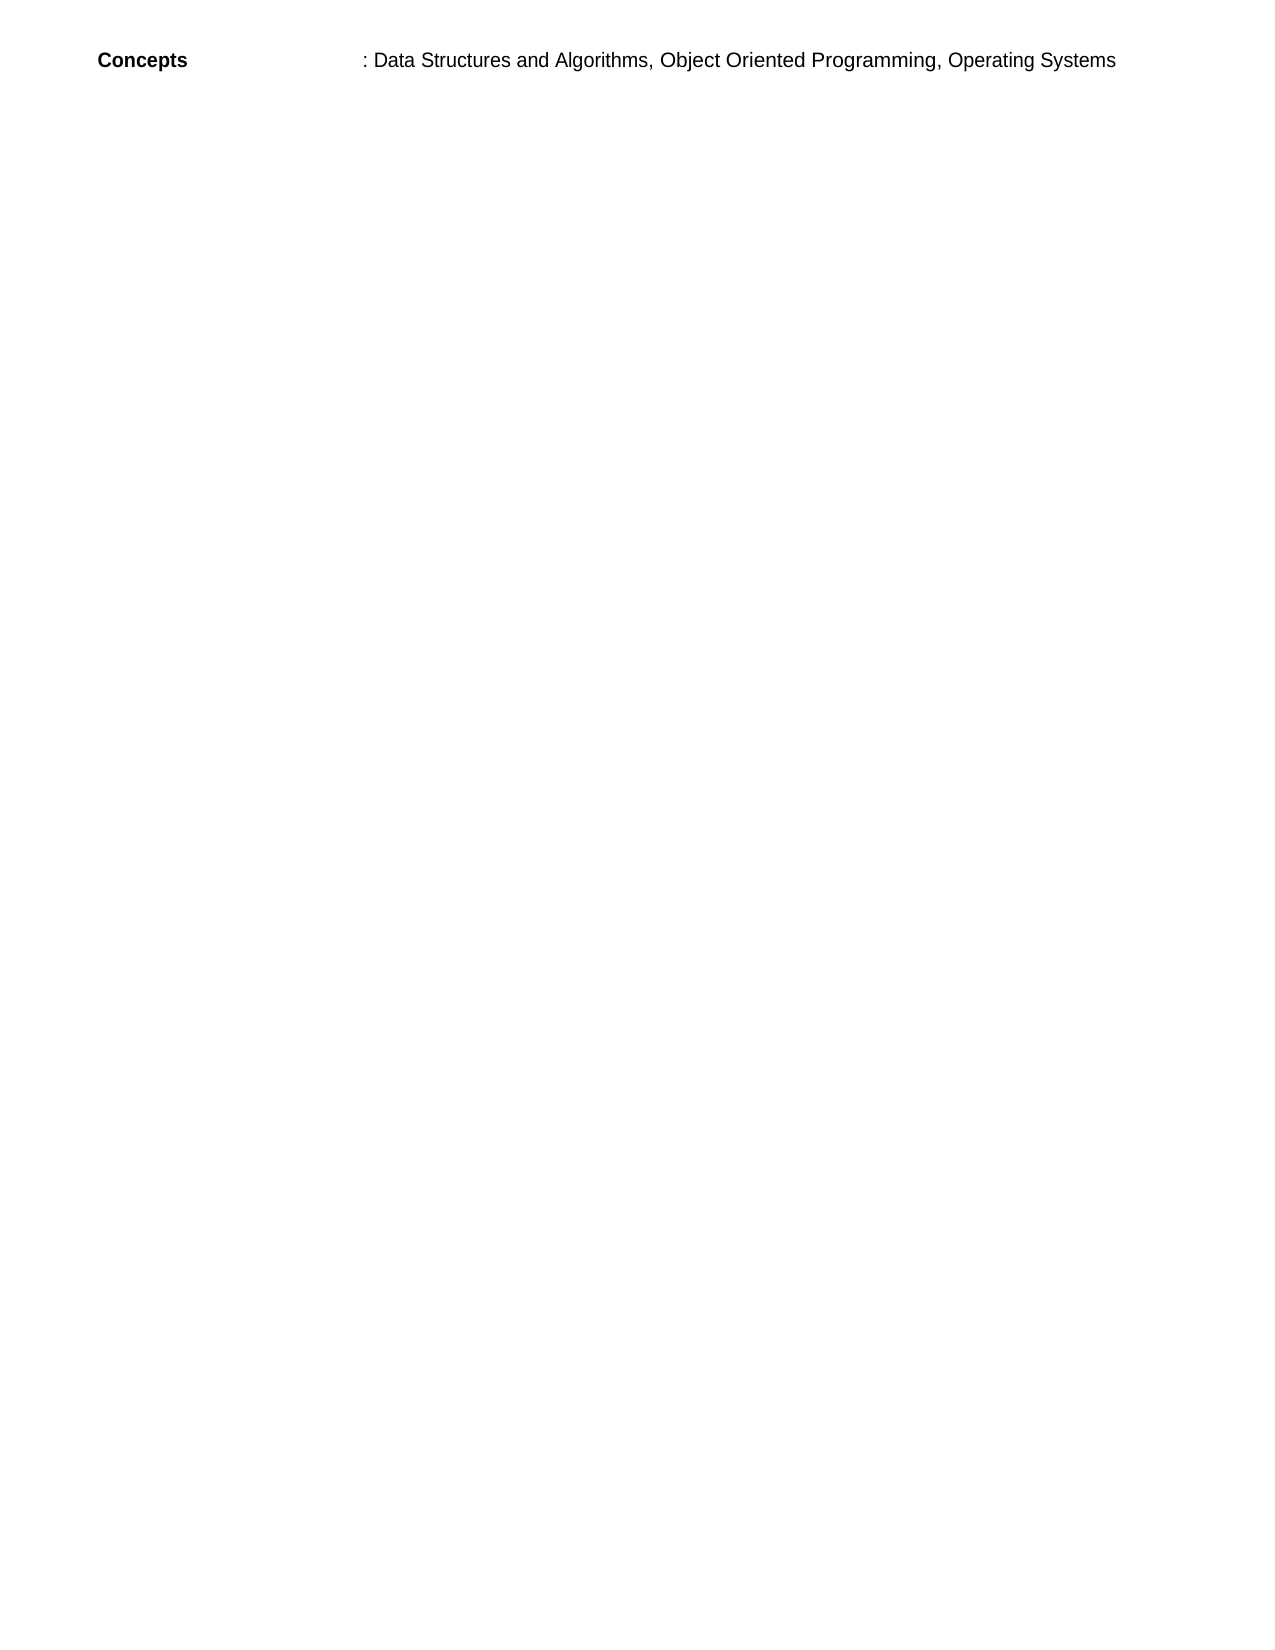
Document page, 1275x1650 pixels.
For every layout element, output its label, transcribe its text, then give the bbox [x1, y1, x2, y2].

text Concepts : Data Structures and Algorithms, Object Oriented Programming, Operating Systems [97, 48, 1200, 72]
